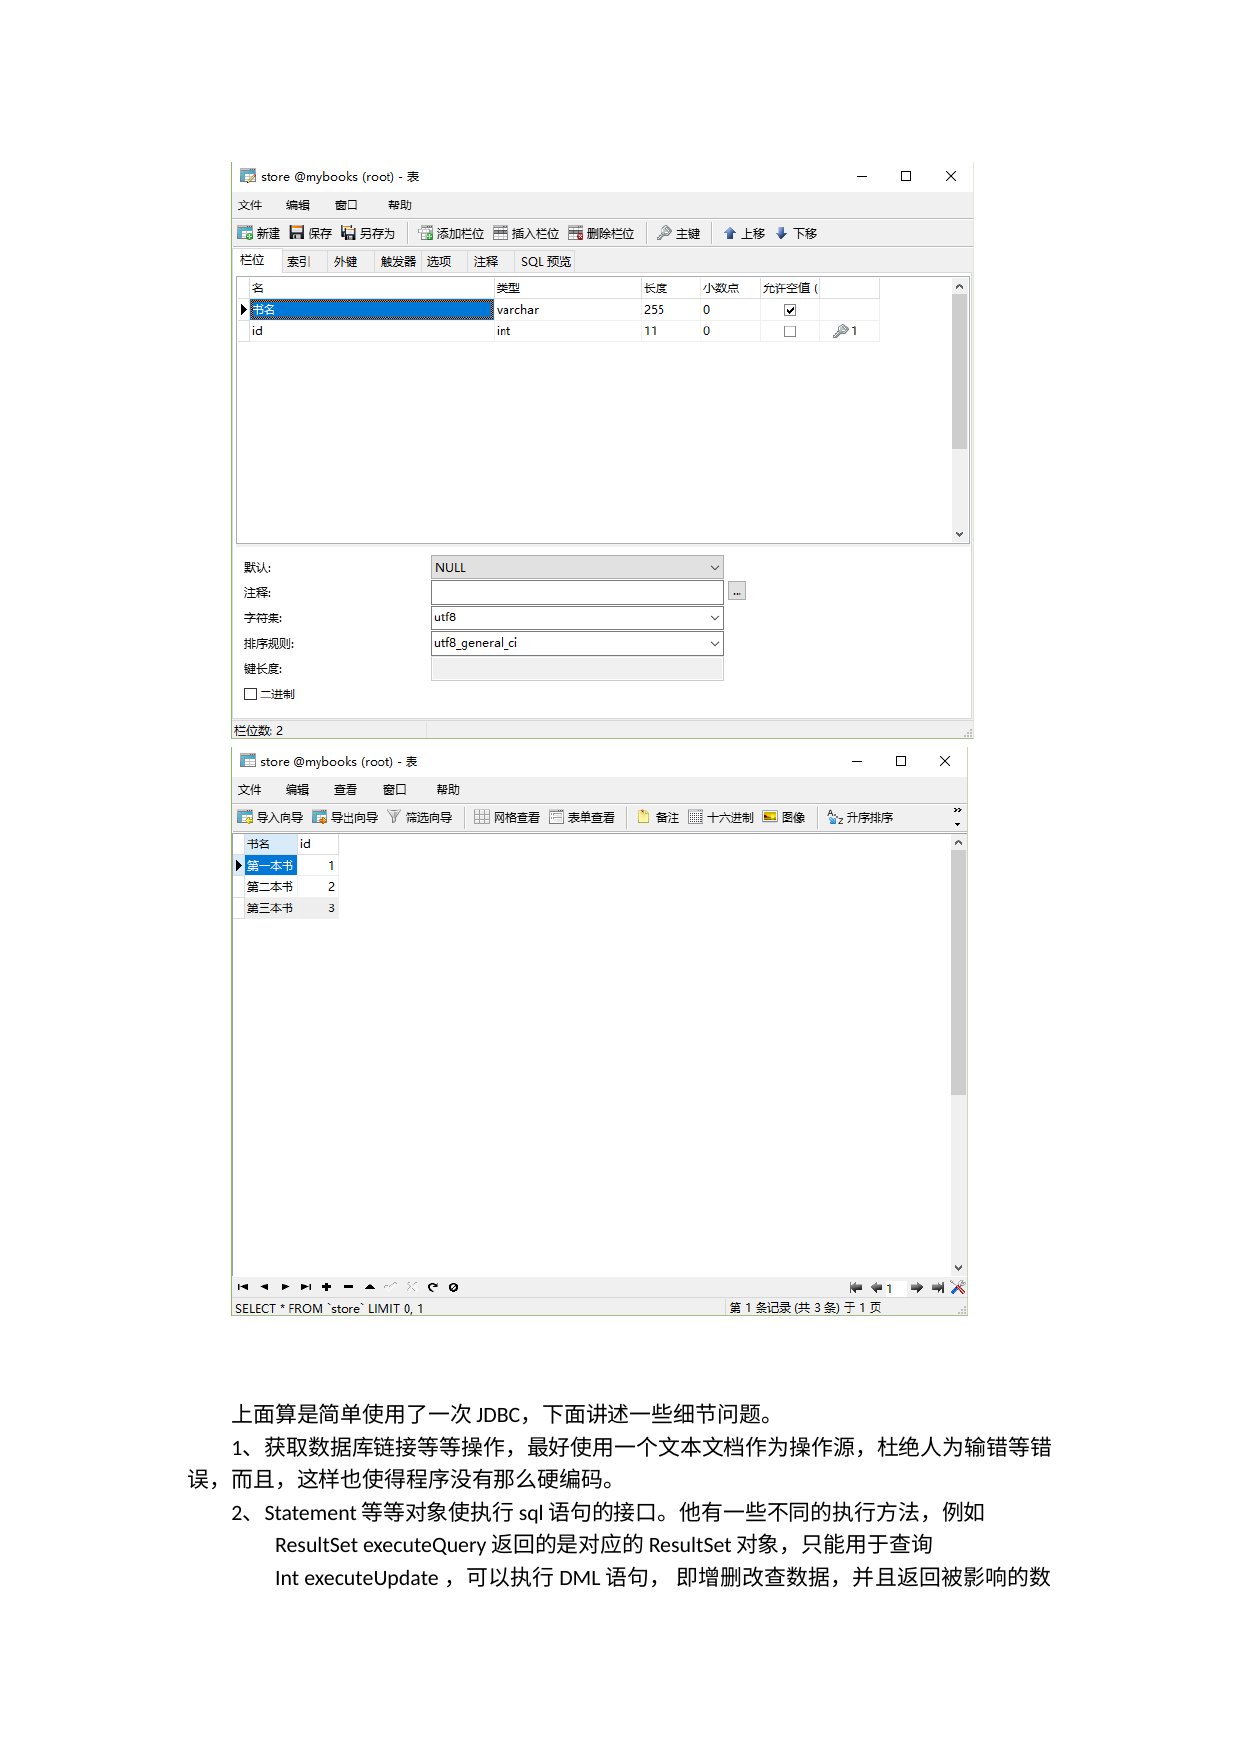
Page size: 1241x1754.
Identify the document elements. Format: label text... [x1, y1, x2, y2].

list Statement等等对象使执行sql语句的接口。他有一些不同的执行方法，例如 ResultSet executeQuery返回的是对应的ResultSet对象，只能用于查询 [187, 1494, 1053, 1559]
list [231, 1559, 1053, 1592]
picture [231, 747, 968, 1316]
list 上面算是简单使用了一次JDBC，下面讲述一些细节问题。 [187, 1397, 1053, 1429]
picture [231, 162, 974, 739]
list 获取数据库链接等等操作，最好使用一个文本文档作为操作源，杜绝人为输错等错误，而且，这样也使得程序没有那么硬编码。 [187, 1429, 1053, 1494]
